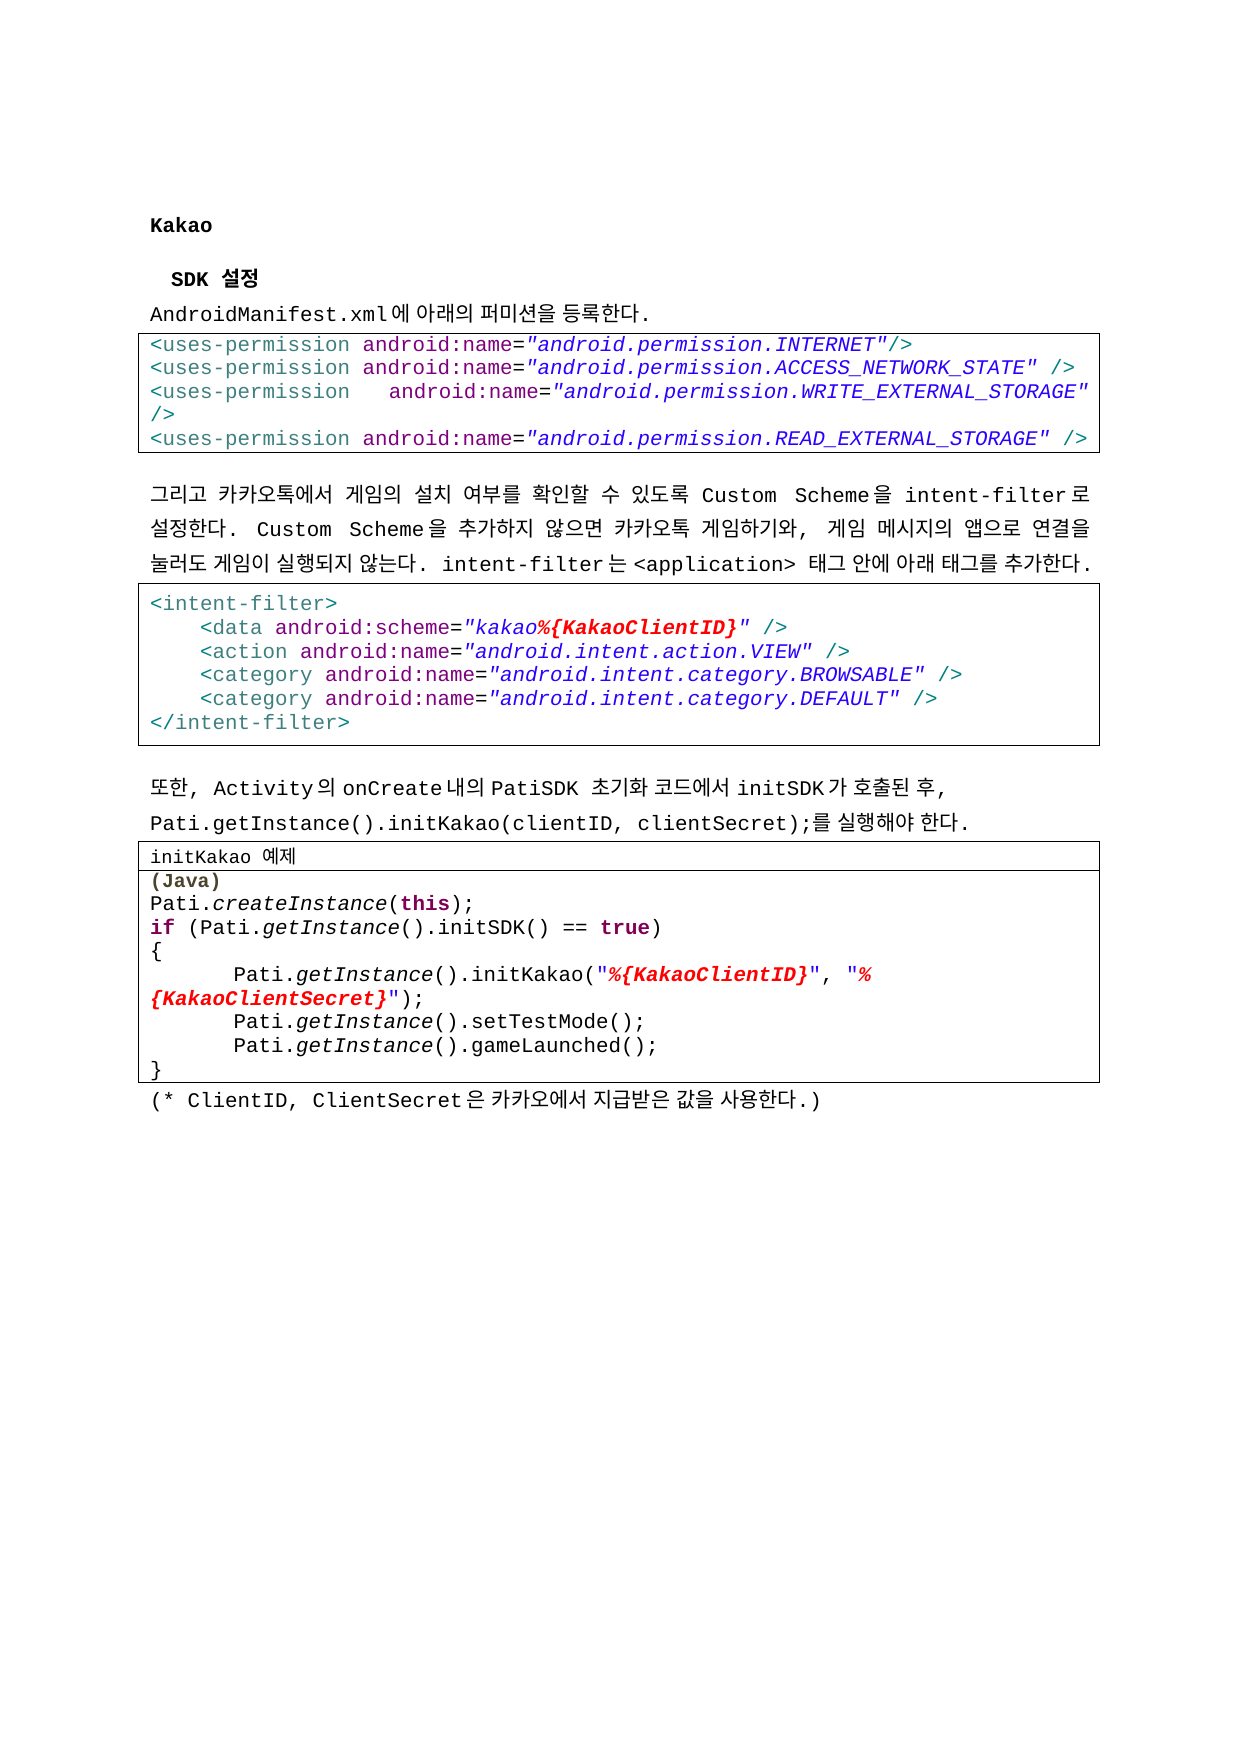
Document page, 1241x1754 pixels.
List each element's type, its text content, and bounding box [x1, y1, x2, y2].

table_header <intent-filter> <data android:scheme="kakao%{KakaoClientID}" /> <action android:name="android.intent.action.VIEW" /> <category android:name="android.intent.category.BROWSABLE" /> <category android:name="android.intent.category.DEFAULT" /> </intent-filter> [139, 584, 1099, 745]
subtitle Kakao [150, 215, 1090, 238]
subtitle SDK 설정 [171, 263, 1090, 293]
table_header initKakao 예제 [139, 842, 1099, 869]
table_cell (Java) Pati.createInstance(this); if (Pati.getInstance().initSDK() == true) { Pati.getInstance().initKakao("%{KakaoClientID}", "%{KakaoClientSecret}"); Pati.getInstance().setTestMode(); Pati.getInstance().gameLaunched(); } [139, 871, 1099, 1082]
text 또한, Activity의 onCreate내의 PatiSDK 초기화 코드에서 initSDK가 호출된 후, Pati.getInstance().initKakao(clientID, clientSecret);를 실행해야 한다. [150, 771, 1090, 837]
table_header <uses-permission android:name="android.permission.INTERNET"/> <uses-permission android:name="android.permission.ACCESS_NETWORK_STATE" /> <uses-permission android:name="android.permission.WRITE_EXTERNAL_STORAGE" /> <uses-permission android:name="android.permission.READ_EXTERNAL_STORAGE" /> [139, 334, 1099, 452]
text 그리고 카카오톡에서 게임의 설치 여부를 확인할 수 있도록 Custom Scheme을 intent-filter로 설정한다. Custom Scheme을 추가하지 않으면 카카오톡 게임하기와, 게임 메시지의 앱으로 연결을 눌러도 게임이 실행되지 않는다. intent-filter는 <application> 태그 안에 아래 태그를 추가한다. [150, 478, 1090, 578]
text AndroidManifest.xml에 아래의 퍼미션을 등록한다. [150, 298, 1090, 328]
text (* ClientID, ClientSecret은 카카오에서 지급받은 값을 사용한다.) [150, 1083, 1090, 1114]
